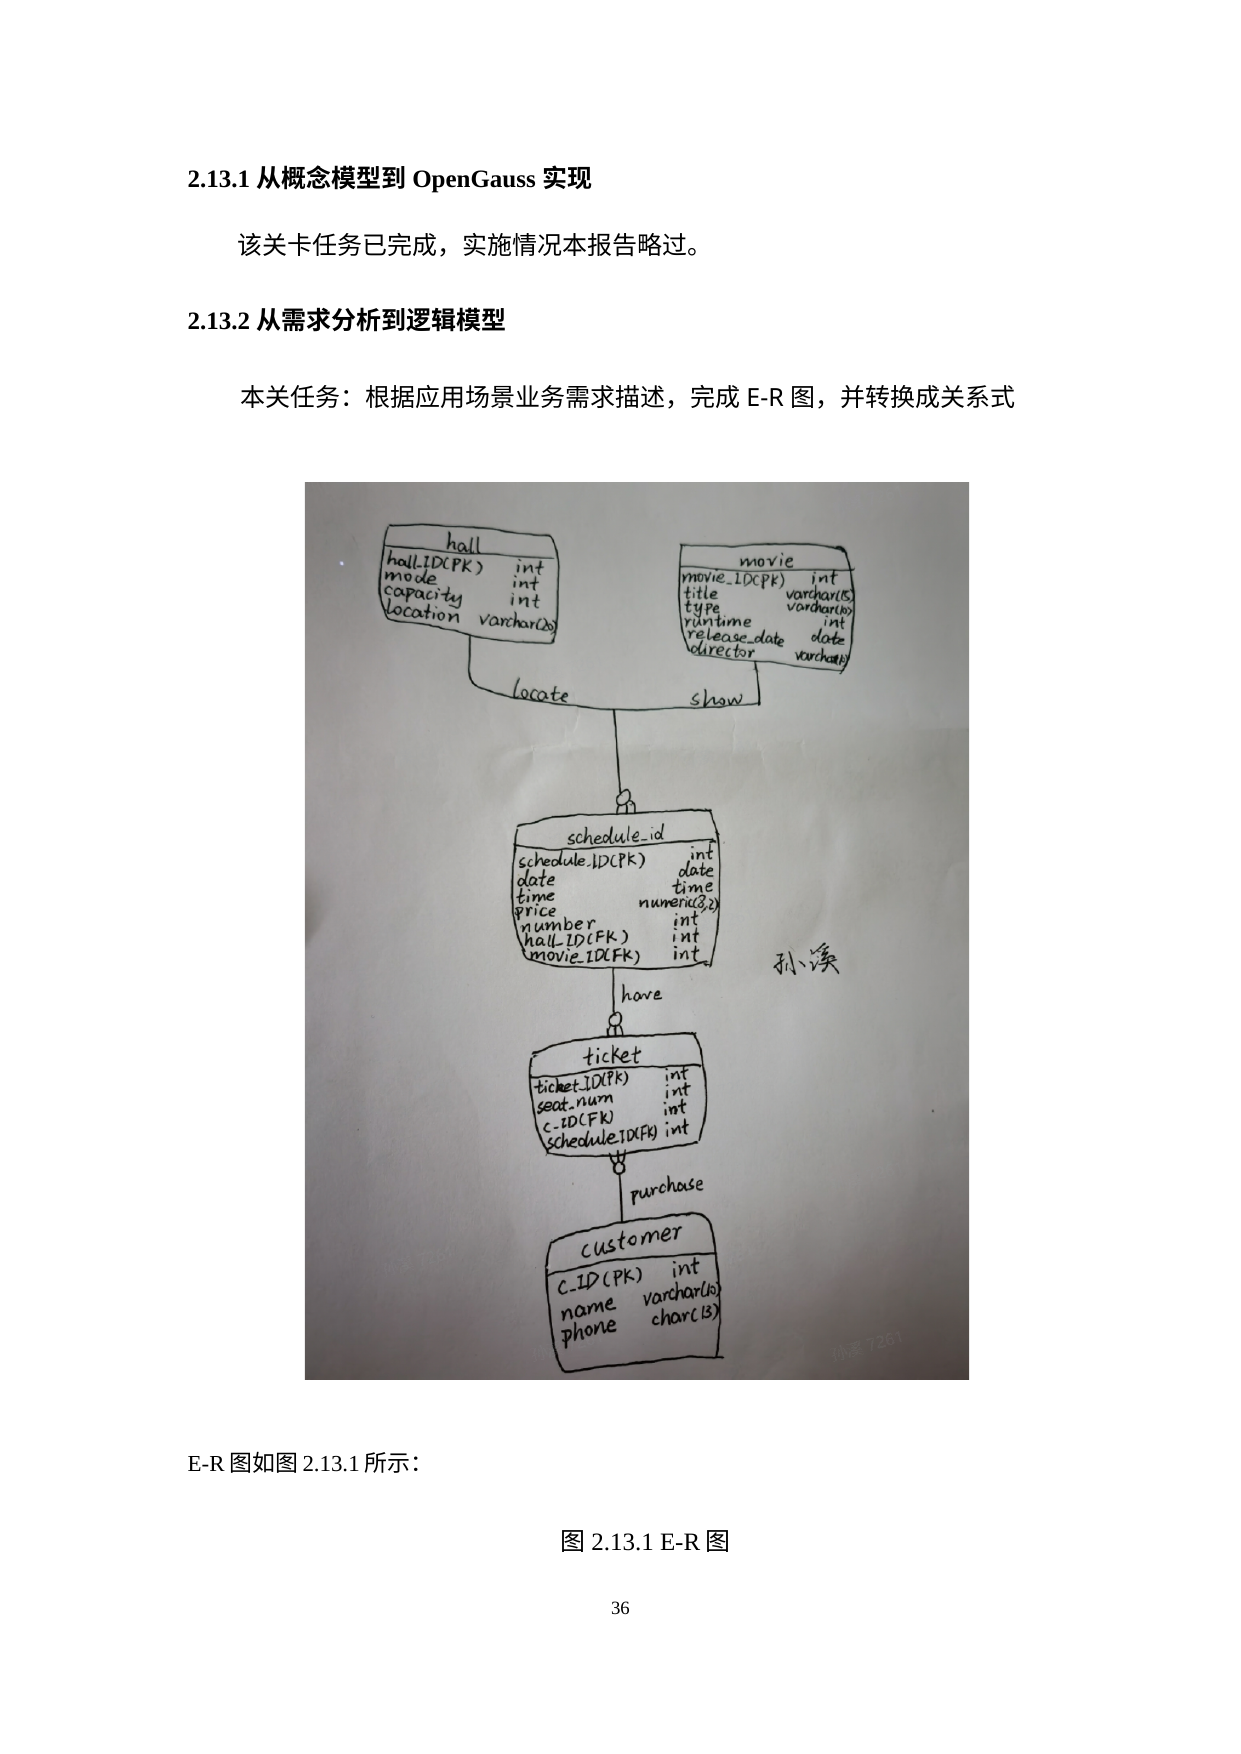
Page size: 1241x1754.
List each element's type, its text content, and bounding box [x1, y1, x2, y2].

subtitle 2.13.1 从概念模型到 OpenGauss 实现 [187, 158, 1053, 195]
subtitle 2.13.2 从需求分析到逻辑模型 [187, 301, 1053, 337]
text 该关卡任务已完成，实施情况本报告略过。 [187, 211, 1053, 276]
text 图 2.13.1 E-R图 [187, 1507, 1053, 1572]
text 本关任务：根据应用场景业务需求描述，完成 E‐R 图，并转换成关系式。 [225, 363, 1015, 428]
picture [304, 482, 970, 1380]
